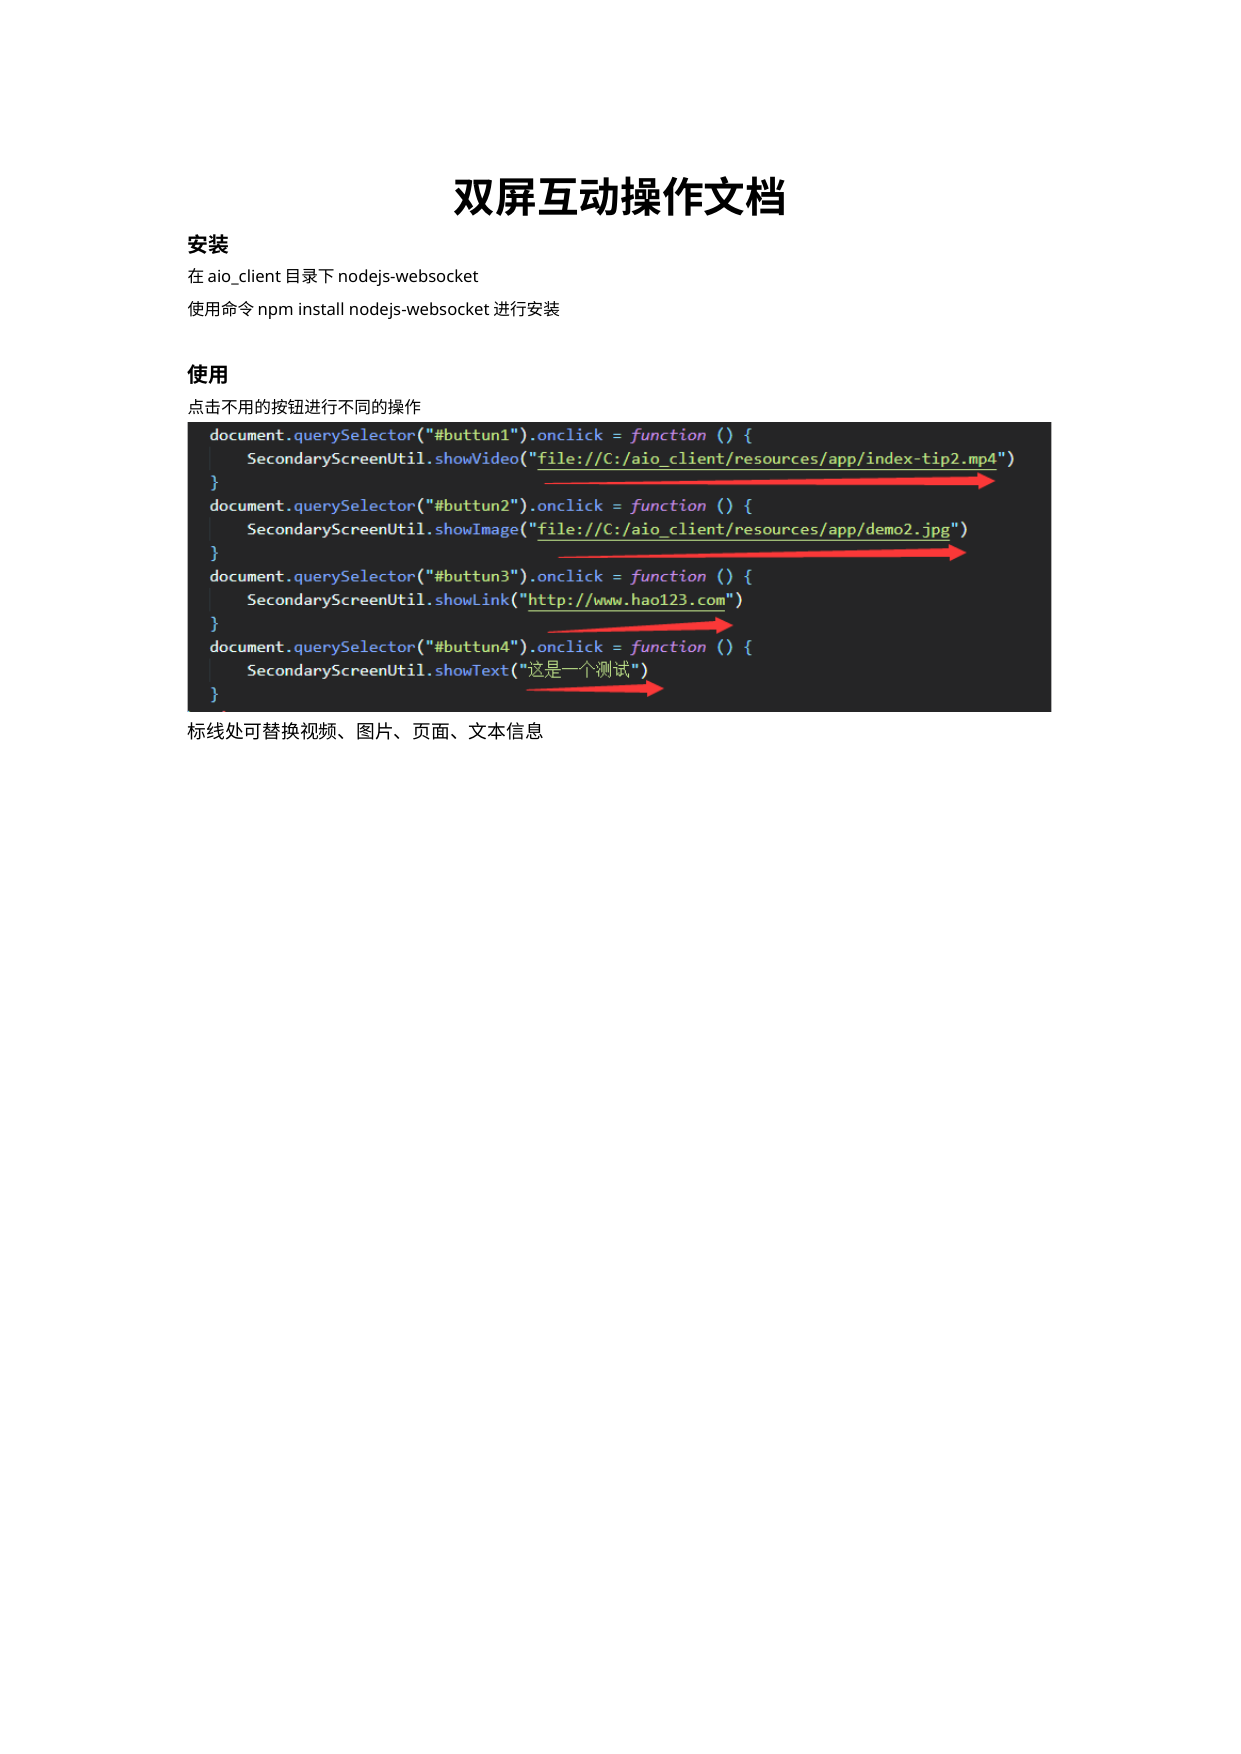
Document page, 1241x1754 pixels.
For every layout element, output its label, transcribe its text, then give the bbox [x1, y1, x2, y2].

text 在aio_client目录下nodejs-websocket [187, 259, 1053, 292]
picture [187, 422, 1052, 712]
text 安装 [187, 227, 1053, 259]
text 使用 [187, 357, 1053, 389]
text 双屏互动操作文档 [187, 162, 1053, 227]
text 使用命令npm install nodejs-websocket进行安装 [187, 292, 1053, 324]
text 标线处可替换视频、图片、页面、文本信息 [187, 714, 1053, 747]
text 点击不用的按钮进行不同的操作 [187, 389, 1053, 422]
